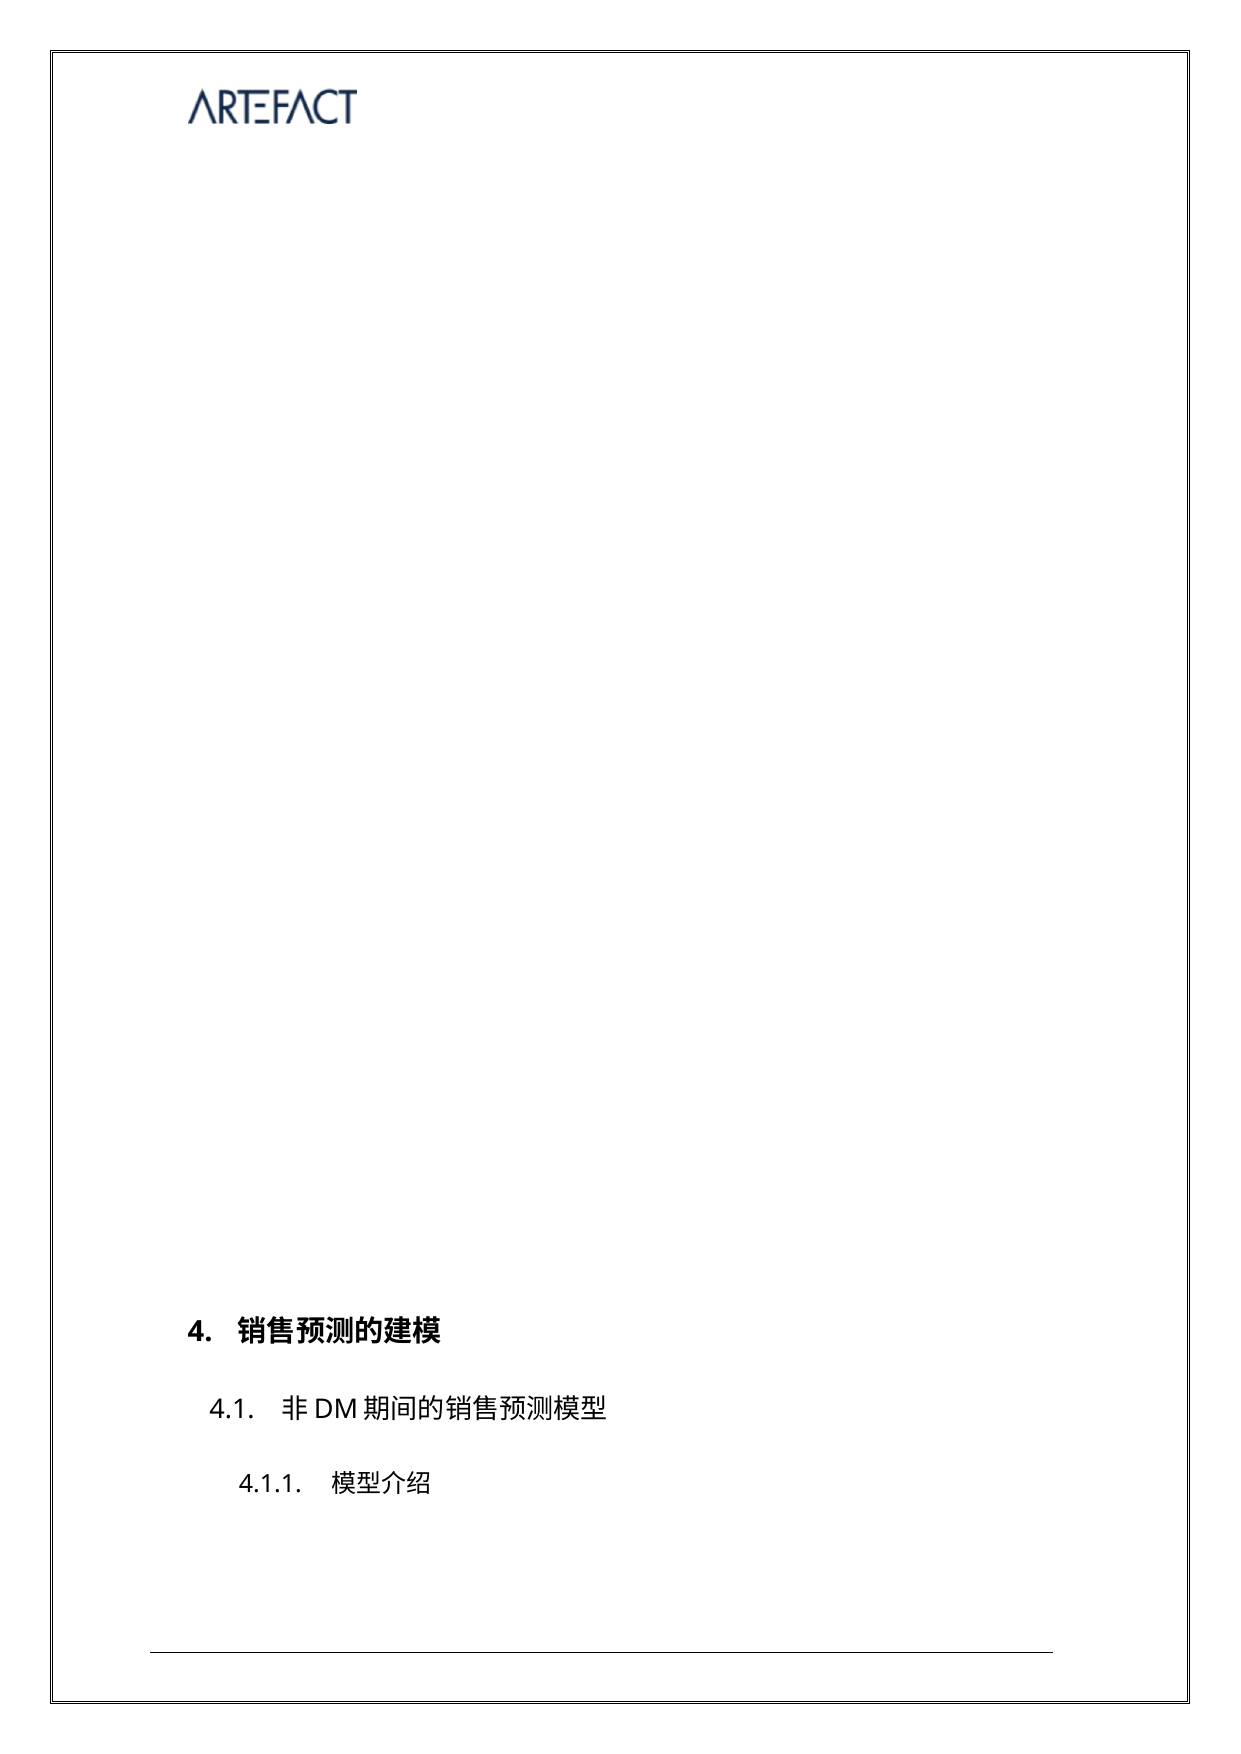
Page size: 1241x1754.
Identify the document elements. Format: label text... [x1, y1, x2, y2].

subtitle 销售预测的建模 [187, 1308, 1095, 1350]
subtitle 模型介绍 [239, 1463, 1095, 1499]
subtitle 非DM期间的销售预测模型 [209, 1387, 1095, 1426]
picture [156, 62, 380, 149]
